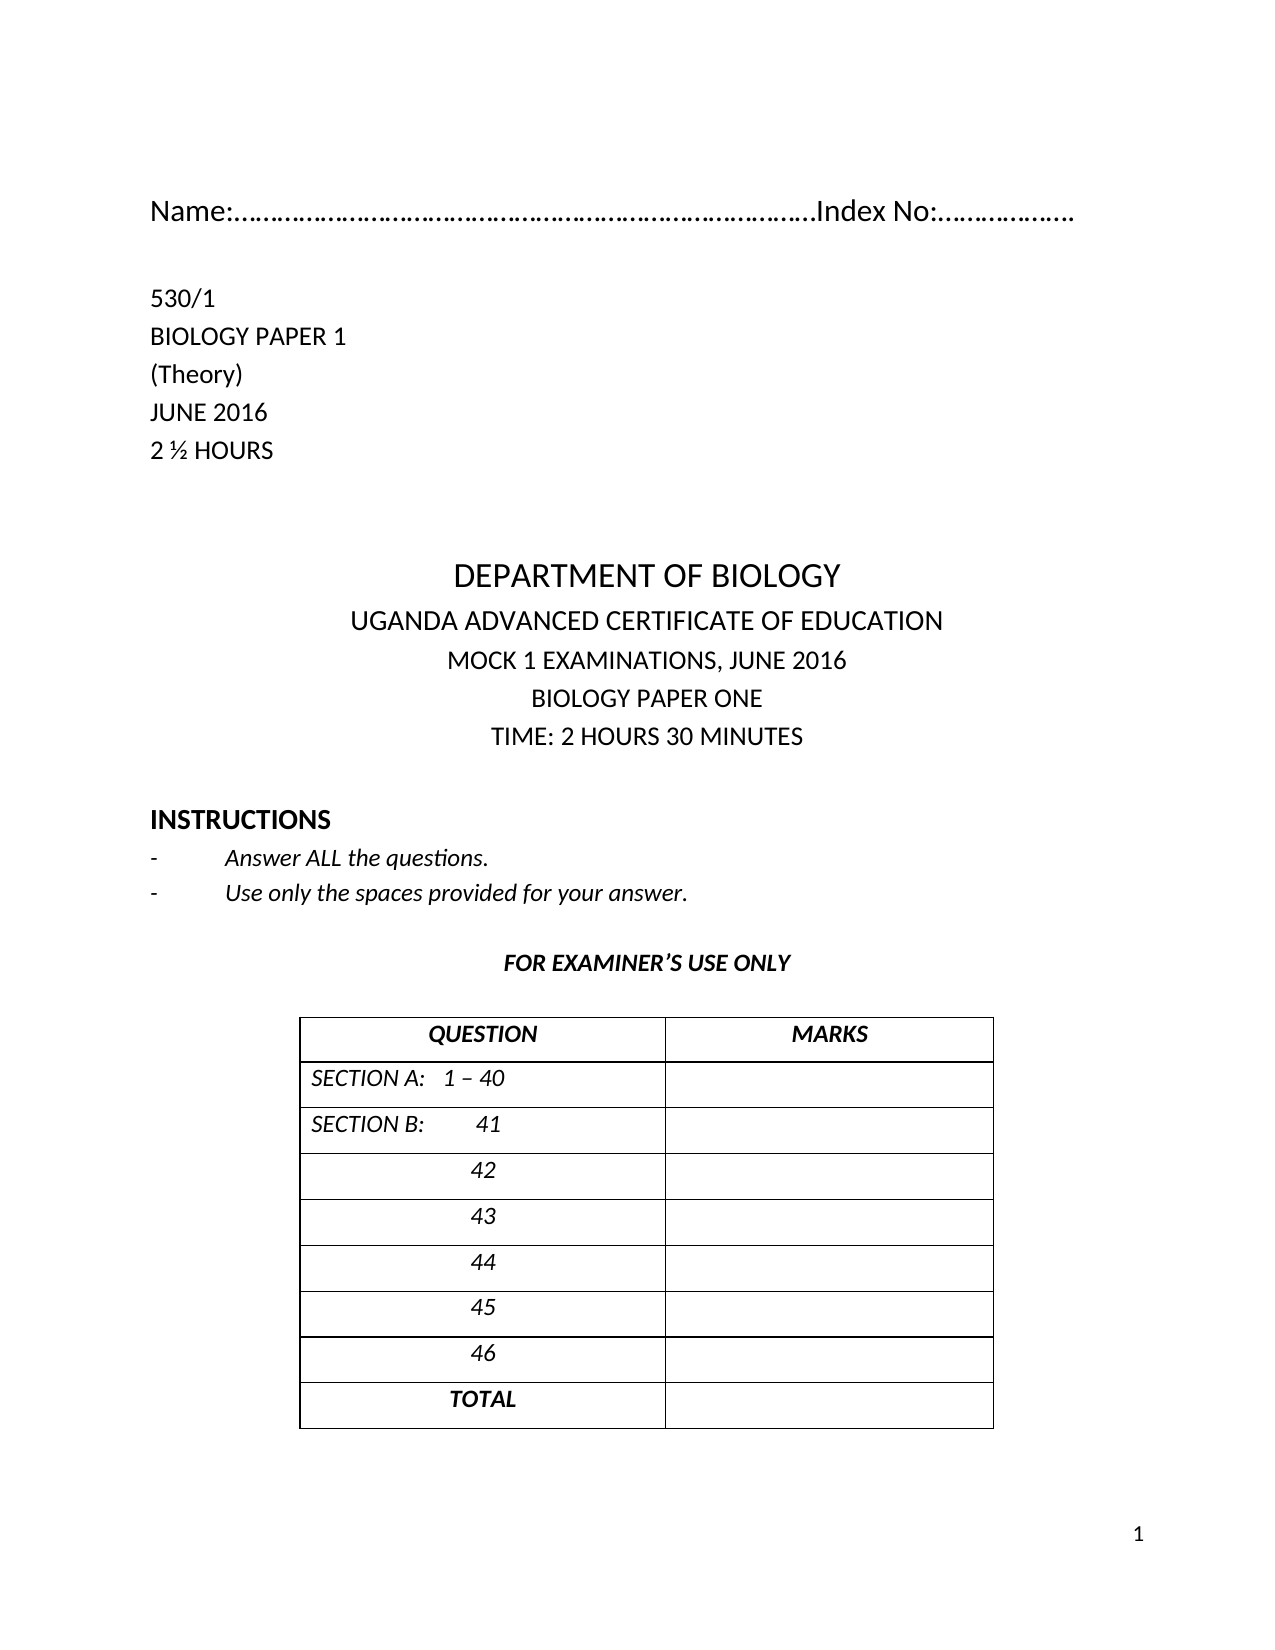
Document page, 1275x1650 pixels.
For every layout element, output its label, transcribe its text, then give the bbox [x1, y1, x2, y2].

table_header MARKS [666, 1018, 993, 1061]
text BIOLOGY PAPER ONE [150, 681, 1144, 714]
table_header QUESTION [301, 1018, 665, 1061]
text UGANDA ADVANCED CERTIFICATE OF EDUCATION [150, 602, 1144, 638]
table_cell [666, 1246, 993, 1291]
text TIME: 2 HOURS 30 MINUTES [150, 719, 1144, 752]
table_cell 42 [301, 1154, 665, 1199]
table_cell 43 [301, 1200, 665, 1245]
table_cell [666, 1292, 993, 1336]
table_cell 44 [301, 1246, 665, 1291]
table_cell [666, 1063, 993, 1107]
text BIOLOGY PAPER 1 [150, 319, 1144, 352]
list Use only the spaces provided for your answer. [150, 877, 1144, 907]
text DEPARTMENT OF BIOLOGY [150, 553, 1144, 596]
table_cell 45 [301, 1292, 665, 1336]
table_cell 46 [301, 1338, 665, 1382]
table_cell SECTION B: 41 [301, 1108, 665, 1153]
list Answer ALL the questions. [150, 842, 1144, 872]
text Name:………………………………………………………………………Index No:………………. [150, 191, 1144, 229]
table_cell [666, 1154, 993, 1199]
table_cell [666, 1108, 993, 1153]
table_cell [666, 1383, 993, 1428]
table_cell SECTION A: 1 – 40 [301, 1063, 665, 1107]
text 2 ½ HOURS [150, 433, 1144, 466]
table_cell TOTAL [301, 1383, 665, 1428]
table_cell [666, 1338, 993, 1382]
text FOR EXAMINER’S USE ONLY [150, 947, 1144, 977]
text JUNE 2016 [150, 395, 1144, 428]
text (Theory) [150, 357, 1144, 390]
text 530/1 [150, 281, 1144, 314]
text MOCK 1 EXAMINATIONS, JUNE 2016 [150, 643, 1144, 676]
table_cell [666, 1200, 993, 1245]
text INSTRUCTIONS [150, 801, 1144, 836]
